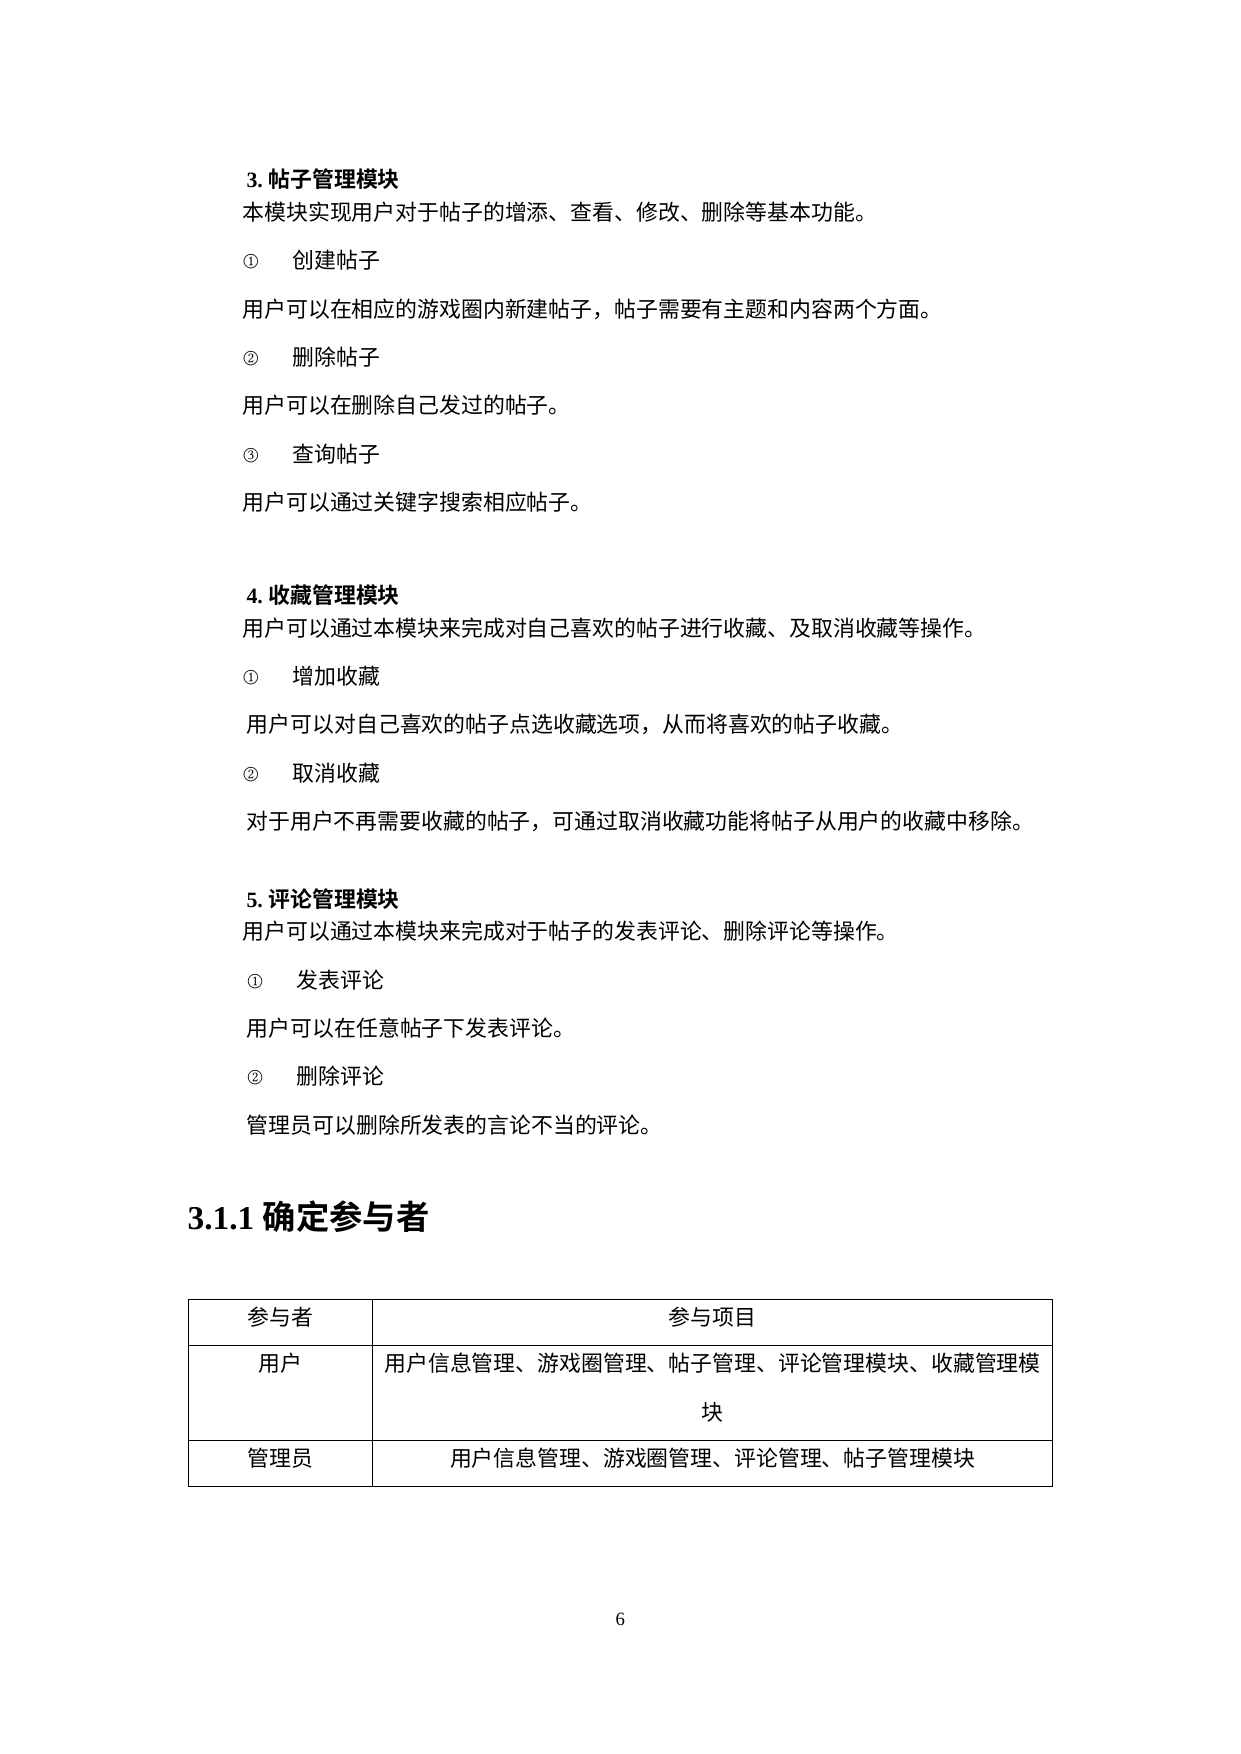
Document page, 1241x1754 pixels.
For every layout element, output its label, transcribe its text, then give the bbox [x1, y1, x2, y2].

list 发表评论 [247, 962, 1053, 995]
text 用户可以在任意帖子下发表评论。 [247, 1011, 1053, 1043]
text 3. 帖子管理模块 [187, 162, 1053, 194]
table_cell 用户 [189, 1346, 372, 1439]
text 用户可以通过本模块来完成对于帖子的发表评论、删除评论等操作。 [187, 914, 1053, 946]
table_header 参与项目 [373, 1300, 1052, 1345]
subtitle 3.1.1 确定参与者 [187, 1183, 1053, 1248]
list 取消收藏 [242, 755, 1053, 788]
list 删除评论 [247, 1059, 1053, 1091]
text 用户可以通过本模块来完成对自己喜欢的帖子进行收藏、及取消收藏等操作。 [187, 610, 1053, 643]
list 查询帖子 [242, 436, 1053, 469]
text 对于用户不再需要收藏的帖子，可通过取消收藏功能将帖子从用户的收藏中移除。 [187, 804, 1053, 836]
text 用户可以对自己喜欢的帖子点选收藏选项，从而将喜欢的帖子收藏。 [247, 707, 1053, 739]
list 删除帖子 [242, 339, 1053, 372]
text 5. 评论管理模块 [187, 881, 1053, 914]
text 用户可以在相应的游戏圈内新建帖子，帖子需要有主题和内容两个方面。 [242, 291, 1053, 324]
text 用户可以通过关键字搜索相应帖子。 [242, 484, 1053, 517]
table_cell 用户信息管理、游戏圈管理、帖子管理、评论管理模块、收藏管理模块 [373, 1346, 1052, 1439]
list 增加收藏 [242, 659, 1053, 691]
text 用户可以在删除自己发过的帖子。 [242, 388, 1053, 420]
text 4. 收藏管理模块 [187, 578, 1053, 610]
list 创建帖子 [242, 243, 1053, 275]
table_cell 用户信息管理、游戏圈管理、评论管理、帖子管理模块 [373, 1441, 1052, 1486]
table_cell 管理员 [189, 1441, 372, 1486]
text 管理员可以删除所发表的言论不当的评论。 [247, 1107, 1053, 1140]
table_header 参与者 [189, 1300, 372, 1345]
text 本模块实现用户对于帖子的增添、查看、修改、删除等基本功能。 [187, 194, 1053, 227]
